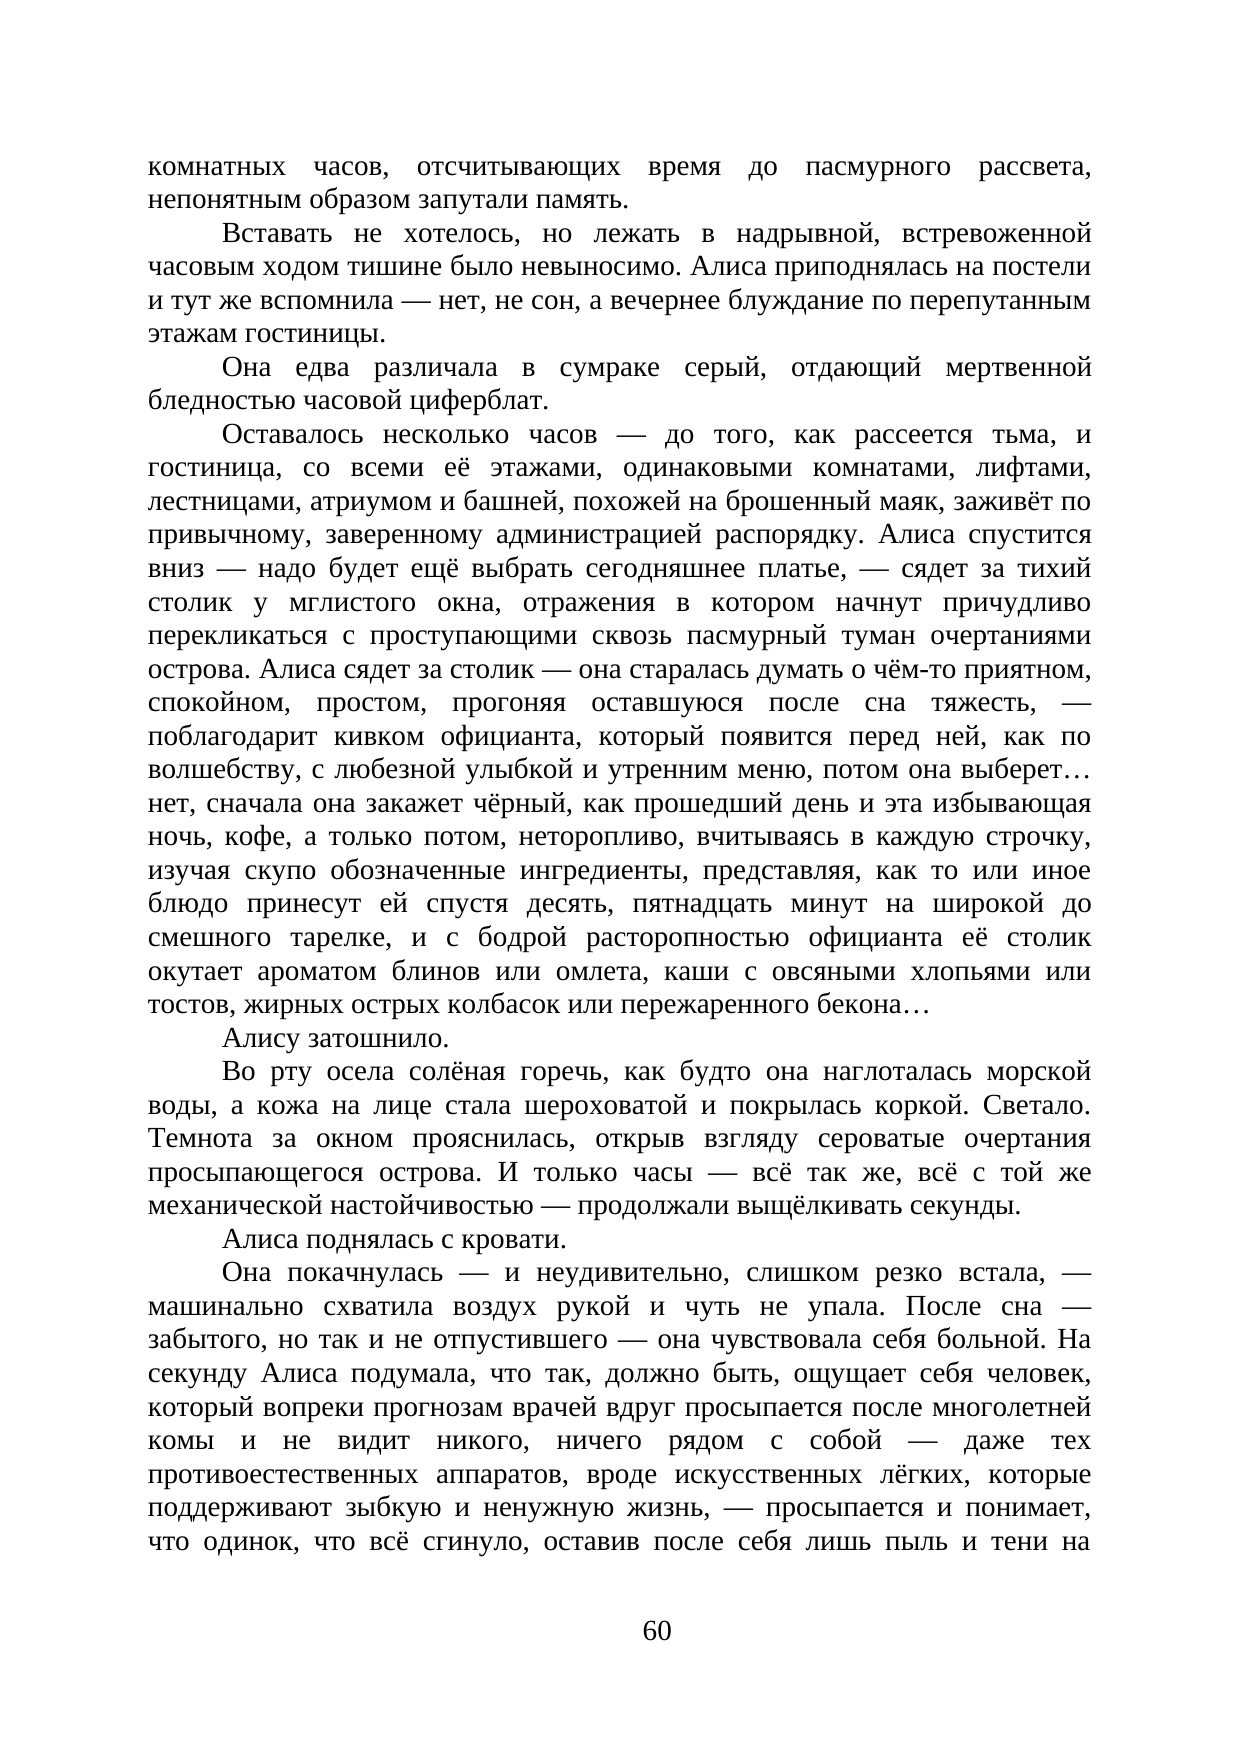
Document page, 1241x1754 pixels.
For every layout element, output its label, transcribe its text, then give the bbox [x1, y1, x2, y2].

text Во рту осела солёная горечь, как будто она наглоталась морской воды, а кожа на лице стала шероховатой и покрылась коркой. Светало. Темнота за окном прояснилась, открыв взгляду сероватые очертания просыпающегося острова. И только часы — всё так же, всё с той же механической настойчивостью — продолжали выщёлкивать секунды. [148, 1053, 1092, 1221]
text Алиса поднялась с кровати. [148, 1221, 1092, 1254]
text Алису затошнило. [148, 1020, 1092, 1053]
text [148, 148, 1092, 215]
text Она едва различала в сумраке серый, отдающий мертвенной бледностью часовой циферблат. [148, 349, 1092, 416]
text Оставалось несколько часов — до того, как рассеется тьма, и гостиница, со всеми её этажами, одинаковыми комнатами, лифтами, лестницами, атриумом и башней, похожей на брошенный маяк, заживёт по привычному, заверенному администрацией распорядку. Алиса спустится вниз — надо будет ещё выбрать сегодняшнее платье, — сядет за тихий столик у мглистого окна, отражения в котором начнут причудливо перекликаться с проступающими сквозь пасмурный туман очертаниями острова. Алиса сядет за столик — она старалась думать о чём-то приятном, спокойном, простом, прогоняя оставшуюся после сна тяжесть, — поблагодарит кивком официанта, который появится перед ней, как по волшебству, с любезной улыбкой и утренним меню, потом она выберет… нет, сначала она закажет чёрный, как прошедший день и эта избывающая ночь, кофе, а только потом, неторопливо, вчитываясь в каждую строчку, изучая скупо обозначенные ингредиенты, представляя, как то или иное блюдо принесут ей спустя десять, пятнадцать минут на широкой до смешного тарелке, и с бодрой расторопностью официанта её столик окутает ароматом блинов или омлета, каши с овсяными хлопьями или тостов, жирных острых колбасок или пережаренного бекона… [148, 416, 1092, 1020]
text Вставать не хотелось, но лежать в надрывной, встревоженной часовым ходом тишине было невыносимо. Алиса приподнялась на постели и тут же вспомнила — нет, не сон, а вечернее блуждание по перепутанным этажам гостиницы. [148, 215, 1092, 349]
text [148, 1254, 1092, 1556]
